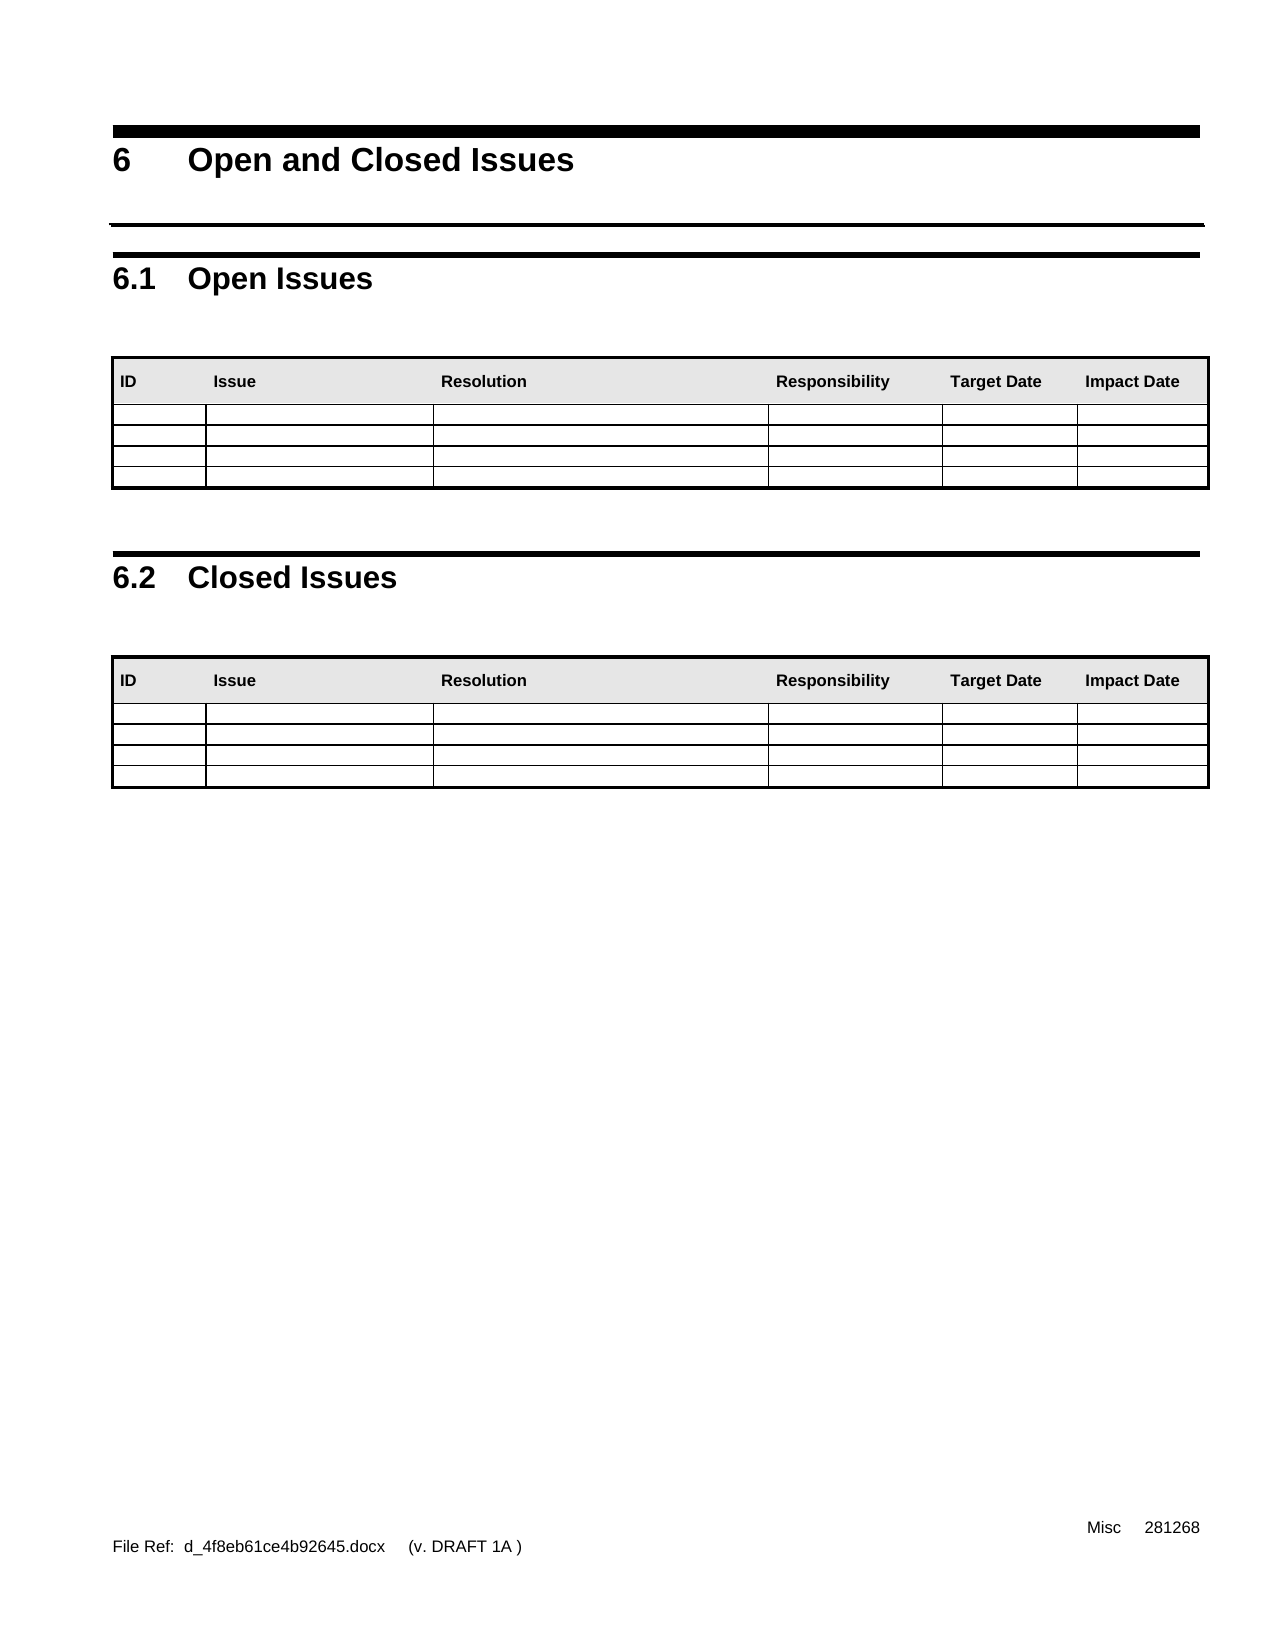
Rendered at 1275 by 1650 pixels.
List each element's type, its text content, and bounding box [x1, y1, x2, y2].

table_cell [1078, 447, 1207, 466]
table_cell [943, 725, 1077, 744]
table_cell [114, 746, 205, 765]
table_cell [207, 746, 433, 765]
table_cell [114, 426, 205, 445]
table_header Resolution [433, 359, 768, 403]
table_cell [1078, 766, 1207, 786]
table_header ID [114, 359, 206, 403]
table_cell [434, 426, 768, 445]
subtitle Open Issues [112, 253, 1200, 296]
table_cell [434, 766, 768, 786]
table_cell [1078, 405, 1207, 424]
table_header ID [114, 659, 206, 703]
table_cell [434, 704, 768, 723]
table_cell [1078, 467, 1207, 486]
table_cell [207, 766, 433, 786]
table_cell [769, 447, 942, 466]
table_cell [207, 426, 433, 445]
table_cell [1078, 426, 1207, 445]
table_cell [769, 766, 942, 786]
table_cell [769, 725, 942, 744]
table_cell [769, 426, 942, 445]
table_cell [434, 467, 768, 486]
table_cell [207, 447, 433, 466]
table_cell [207, 725, 433, 744]
table_header Impact Date [1078, 659, 1207, 703]
table_cell [114, 766, 205, 786]
table_cell [943, 426, 1077, 445]
subtitle Open and Closed Issues [112, 126, 1200, 178]
table_cell [207, 405, 433, 424]
table_header Target Date [943, 659, 1078, 703]
table_cell [1078, 725, 1207, 744]
table_cell [434, 746, 768, 765]
table_cell [943, 405, 1077, 424]
table_cell [943, 447, 1077, 466]
table_header Target Date [943, 359, 1078, 403]
table_cell [1078, 704, 1207, 723]
table_cell [114, 704, 205, 723]
table_cell [943, 746, 1077, 765]
table_cell [207, 704, 433, 723]
table_cell [943, 766, 1077, 786]
table_header Issue [206, 659, 433, 703]
table_cell [1078, 746, 1207, 765]
table_cell [769, 746, 942, 765]
table_cell [434, 405, 768, 424]
table_header Responsibility [768, 359, 943, 403]
subtitle Closed Issues [112, 552, 1200, 595]
table_header Issue [206, 359, 433, 403]
table_cell [114, 467, 205, 486]
table_cell [114, 725, 205, 744]
table_cell [769, 704, 942, 723]
table_cell [207, 467, 433, 486]
table_cell [114, 447, 205, 466]
table_cell [943, 467, 1077, 486]
table_header Impact Date [1078, 359, 1207, 403]
table_cell [943, 704, 1077, 723]
table_cell [434, 447, 768, 466]
table_cell [114, 405, 205, 424]
table_header Responsibility [768, 659, 943, 703]
table_cell [769, 467, 942, 486]
table_cell [769, 405, 942, 424]
table_header Resolution [433, 659, 768, 703]
table_cell [434, 725, 768, 744]
